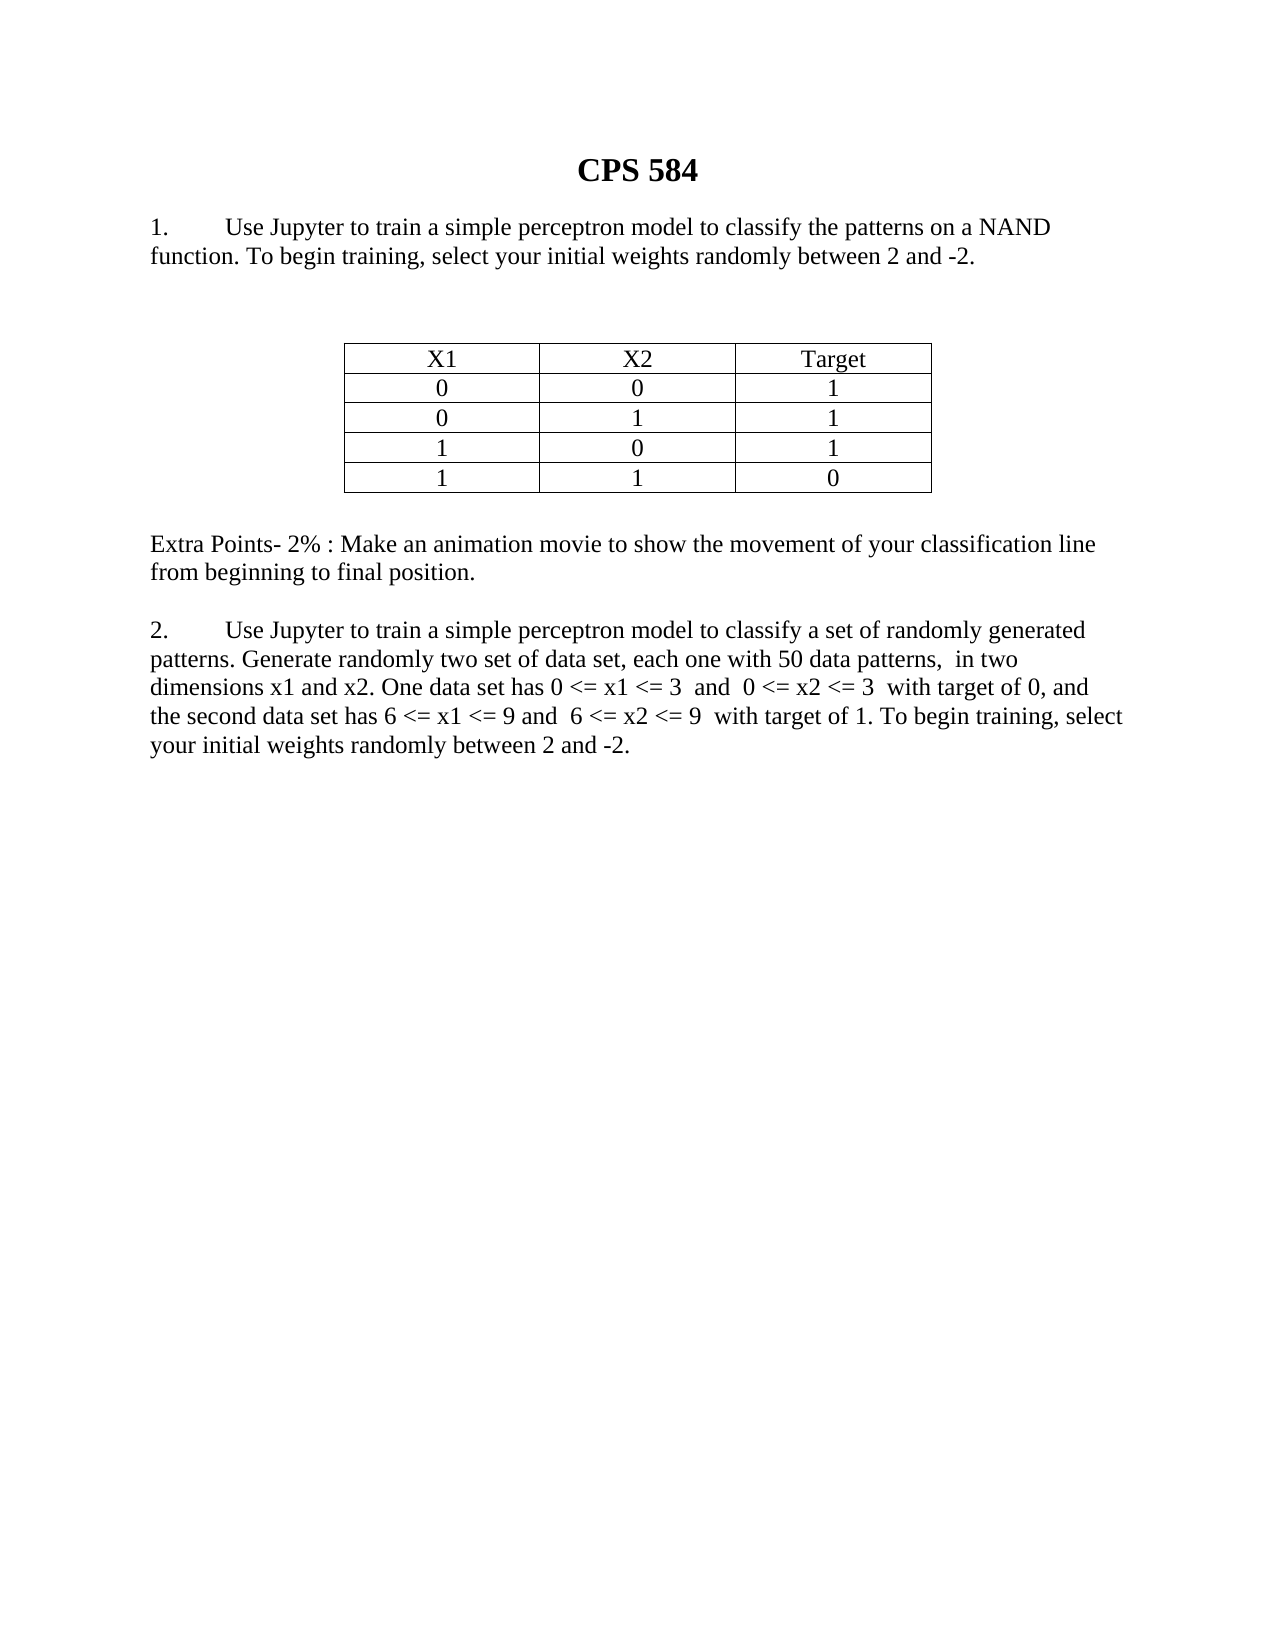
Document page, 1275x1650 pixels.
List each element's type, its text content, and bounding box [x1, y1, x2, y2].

table_cell 1 [736, 433, 931, 462]
table_cell 1 [540, 403, 735, 432]
table_header X1 [345, 344, 539, 372]
table_cell 0 [736, 463, 931, 492]
table_cell 0 [540, 433, 735, 462]
table_cell 0 [540, 374, 735, 402]
table_cell 0 [345, 403, 539, 432]
table_cell 1 [345, 463, 539, 492]
table_cell 1 [736, 403, 931, 432]
list Use Jupyter to train a simple perceptron model to classify the patterns on a NAND function. To begin training, select your initial weights randomly between 2 and -2. [150, 212, 1125, 270]
table_cell 1 [540, 463, 735, 492]
table_cell 0 [345, 374, 539, 402]
text Extra Points- 2% : Make an animation movie to show the movement of your classification line from beginning to final position. [150, 529, 1125, 586]
table_header Target [736, 344, 931, 372]
table_cell 1 [345, 433, 539, 462]
table_header X2 [540, 344, 735, 372]
list Use Jupyter to train a simple perceptron model to classify a set of randomly generated patterns. Generate randomly two set of data set, each one with 50 data patterns, in two dimensions x1 and x2. One data set has 0 <= x1 <= 3 and 0 <= x2 <= 3 with target of 0, and the second data set has 6 <= x1 <= 9 and 6 <= x2 <= 9 with target of 1. To begin training, select your initial weights randomly between 2 and -2. [150, 615, 1125, 759]
text CPS 584 [150, 150, 1125, 188]
table_cell 1 [736, 374, 931, 402]
